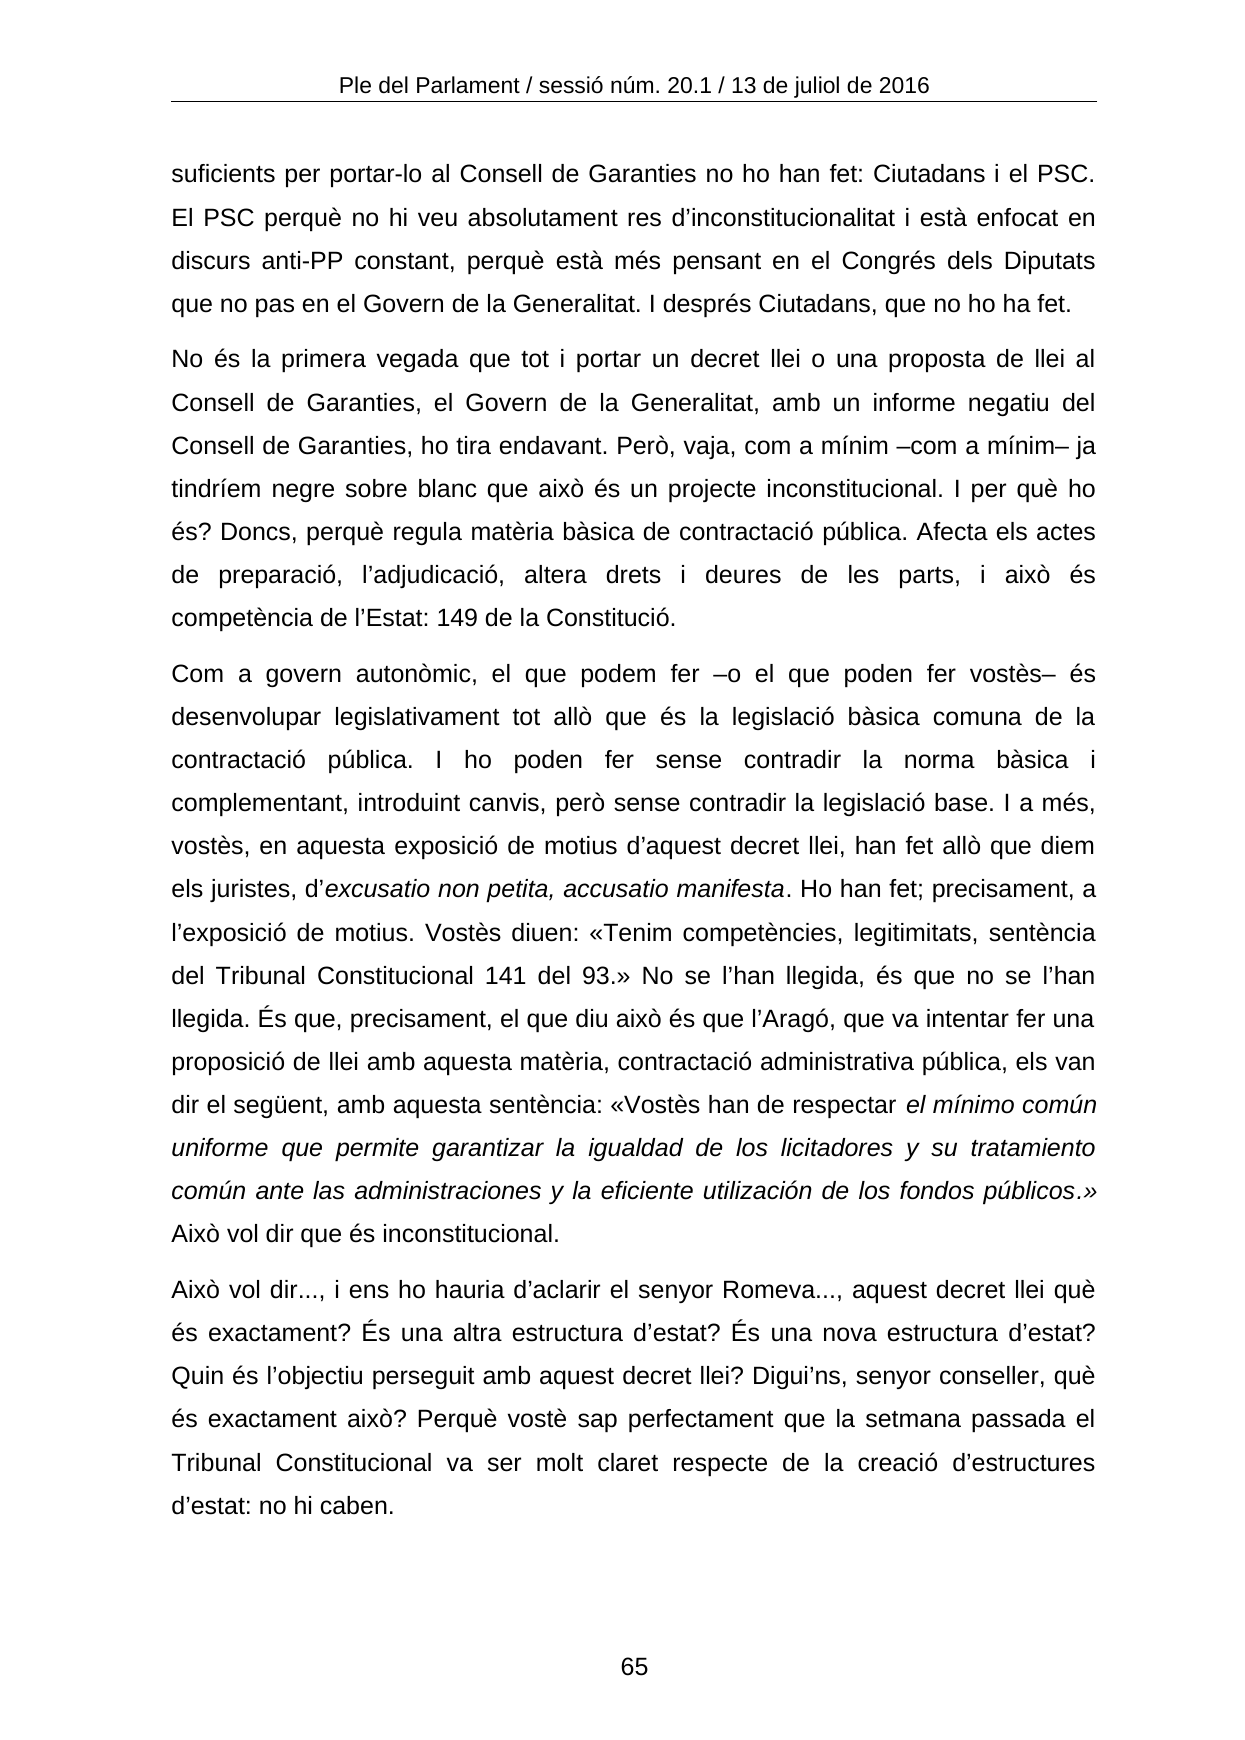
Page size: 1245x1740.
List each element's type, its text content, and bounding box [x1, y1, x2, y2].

text Com a govern autonòmic, el que podem fer –o el que poden fer vostès– és desenvolupar legislativament tot allò que és la legislació bàsica comuna de la contractació pública. I ho poden fer sense contradir la norma bàsica i complementant, introduint canvis, però sense contradir la legislació base. I a més, vostès, en aquesta exposició de motius d’aquest decret llei, han fet allò que diem els juristes, d’excusatio non petita, accusatio manifesta. Ho han fet; precisament, a l’exposició de motius. Vostès diuen: «Tenim competències, legitimitats, sentència del Tribunal Constitucional 141 del 93.» No se l’han llegida, és que no se l’han llegida. És que, precisament, el que diu això és que l’Aragó, que va intentar fer una proposició de llei amb aquesta matèria, contractació administrativa pública, els van dir el següent, amb aquesta sentència: «Vostès han de respectar el mínimo común uniforme que permite garantizar la igualdad de los licitadores y su tratamiento común ante las administraciones y la eficiente utilización de los fondos públicos.» Això vol dir que és inconstitucional. [171, 659, 1097, 1248]
text Això vol dir..., i ens ho hauria d’aclarir el senyor Romeva..., aquest decret llei què és exactament? És una altra estructura d’estat? És una nova estructura d’estat? Quin és l’objectiu perseguit amb aquest decret llei? Digui’ns, senyor conseller, què és exactament això? Perquè vostè sap perfectament que la setmana passada el Tribunal Constitucional va ser molt claret respecte de la creació d’estructures d’estat: no hi caben. [171, 1275, 1097, 1519]
text No és la primera vegada que tot i portar un decret llei o una proposta de llei al Consell de Garanties, el Govern de la Generalitat, amb un informe negatiu del Consell de Garanties, ho tira endavant. Però, vaja, com a mínim –com a mínim– ja tindríem negre sobre blanc que això és un projecte inconstitucional. I per què ho és? Doncs, perquè regula matèria bàsica de contractació pública. Afecta els actes de preparació, l’adjudicació, altera drets i deures de les parts, i això és competència de l’Estat: 149 de la Constitució. [171, 344, 1097, 632]
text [171, 159, 1097, 318]
